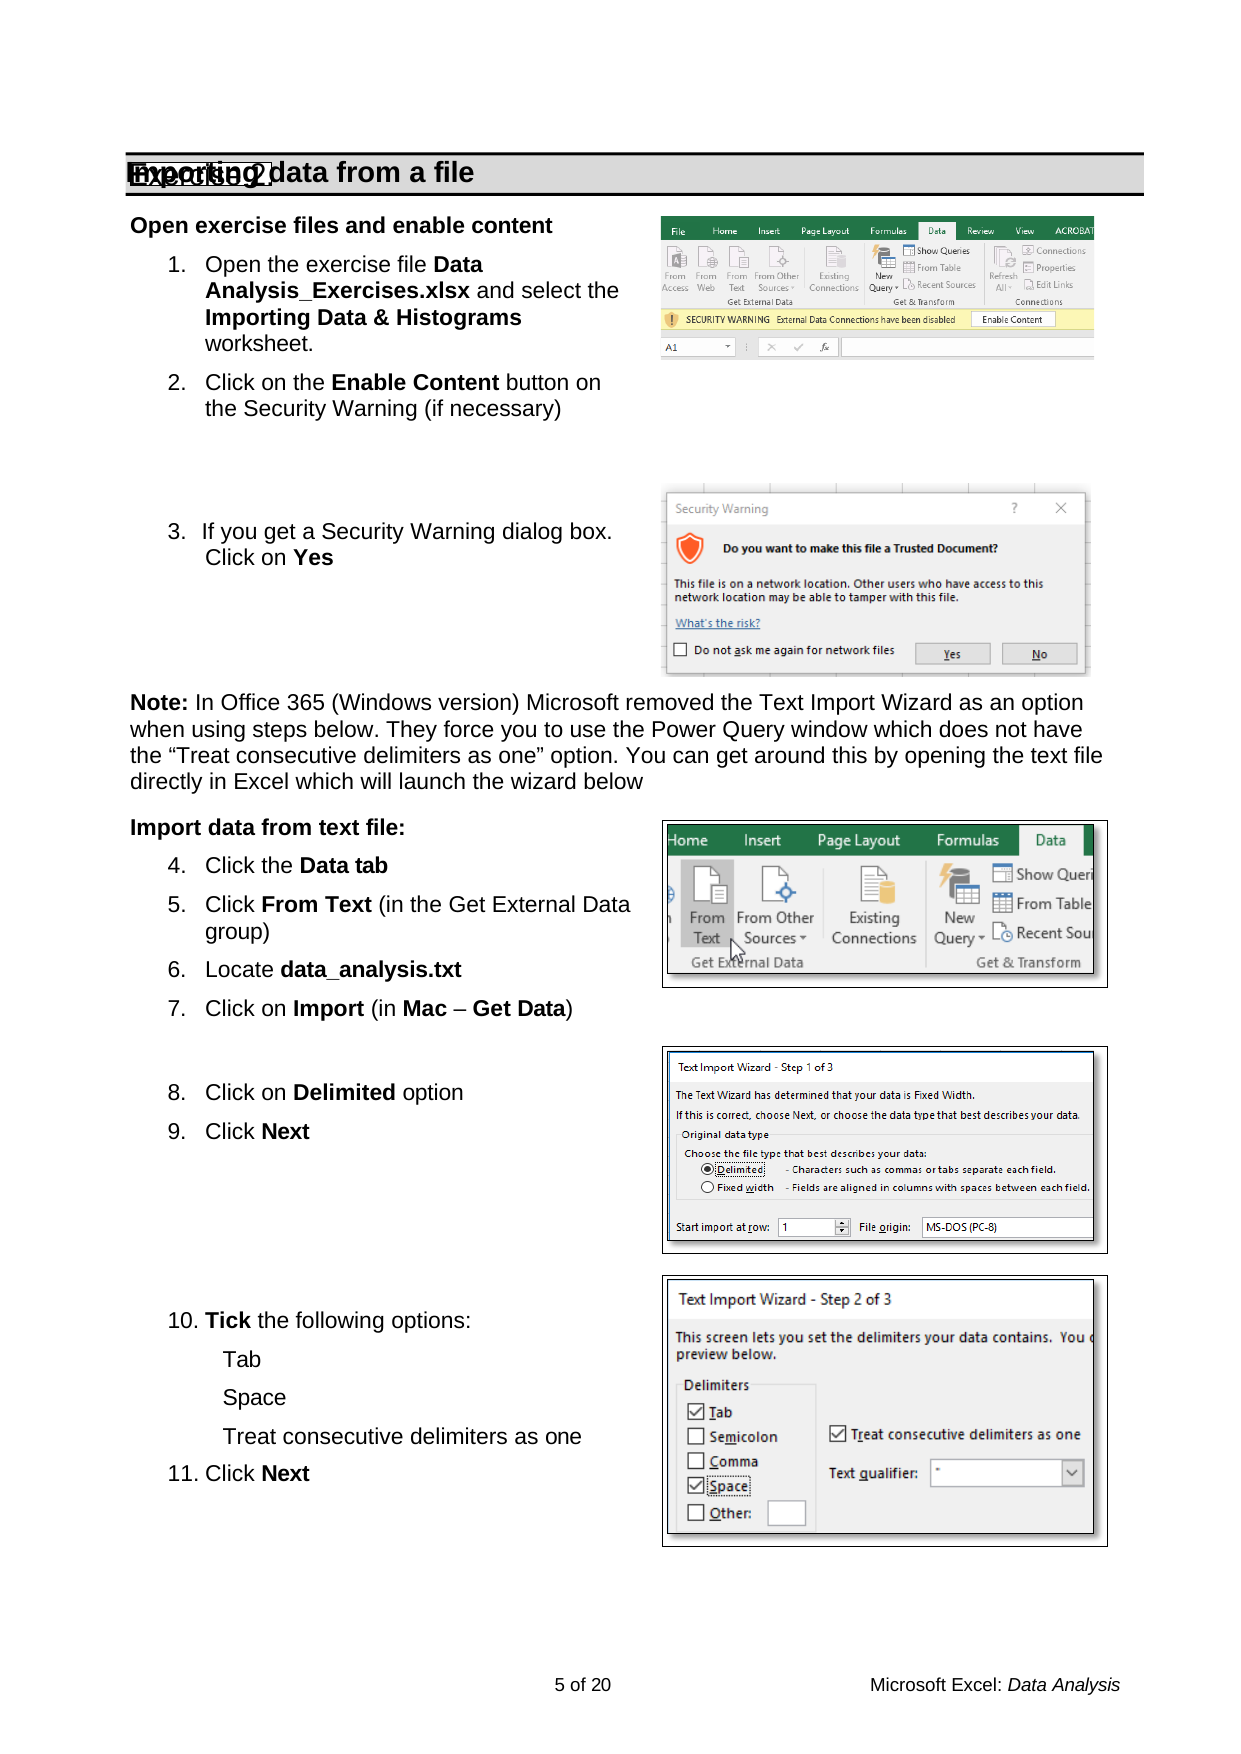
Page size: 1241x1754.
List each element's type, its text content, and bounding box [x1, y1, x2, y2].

picture [165, 169, 171, 179]
table_cell 3. If you get a Security Warning dialog box. Click on Yes [125, 470, 1108, 630]
picture [131, 163, 271, 185]
table_cell Import data from text file: Click the Data tab Click From Text (in the Get External Data group) Locate data_analysis.txt Click on Import (in Mac – Get Data) [125, 805, 1108, 1051]
picture [668, 1489, 1093, 1533]
table_header Open exercise files and enable content Open the exercise file Data Analysis_Exercises.xlsx and select the Importing Data & Histograms worksheet. Click on the Enable Content button on the Security Warning (if necessary) [125, 213, 1108, 470]
table_cell Note: In Office 365 (Windows version) Microsoft removed the Text Import Wizard as an option when using steps below. They force you to use the Power Query window which does not have the “Treat consecutive delimiters as one” option. You can get around this by opening the text file directly in Excel which will launch the wizard below [125, 630, 1108, 804]
picture [663, 1489, 1107, 1546]
table_cell Tick the following options: Tab Space Treat consecutive delimiters as one Click Next [125, 1226, 1108, 1489]
table_cell Click on Delimited option Click Next [125, 1051, 1108, 1226]
picture [247, 169, 254, 179]
